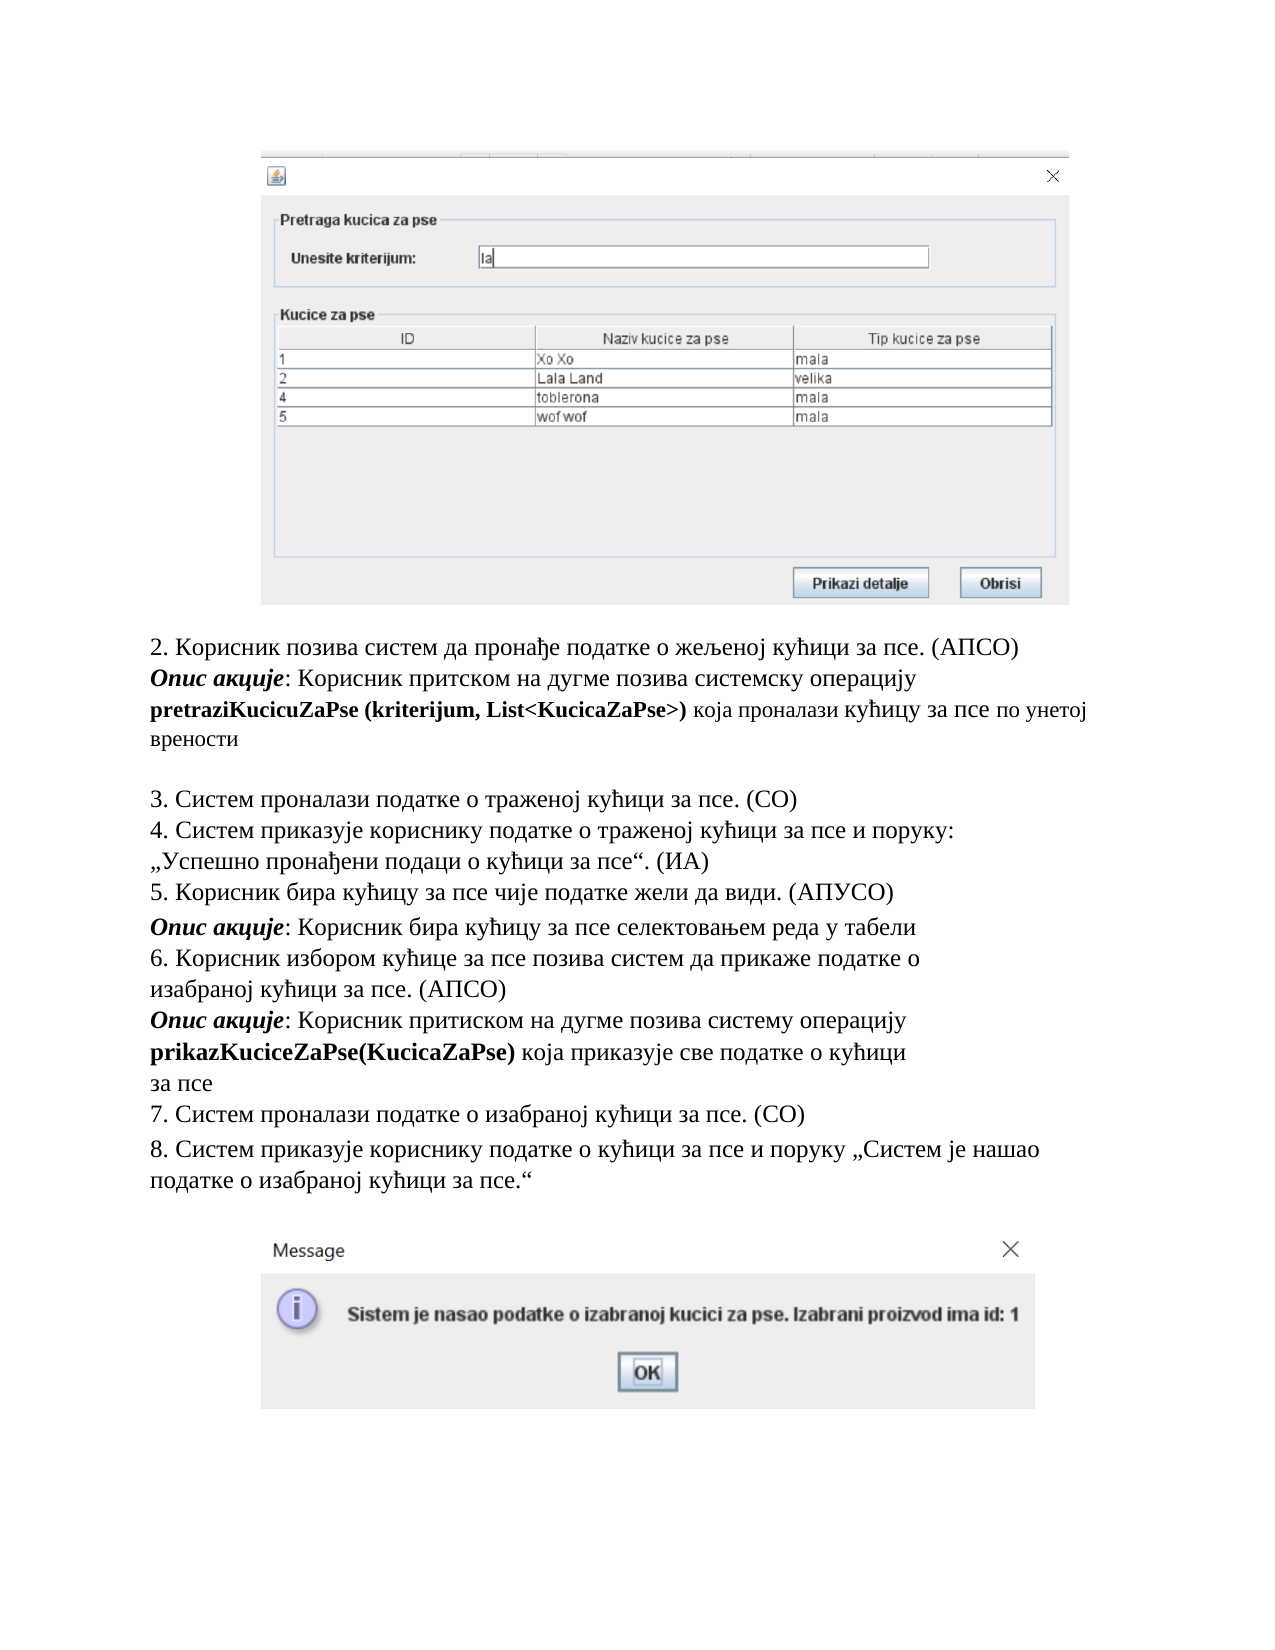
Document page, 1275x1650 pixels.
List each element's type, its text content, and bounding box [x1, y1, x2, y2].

text Опис акције: Корисник притском на дугме позива системску операцију pretraziKucicuZaPse (kriterijum, List<KucicaZaPse>) која проналази кућицу за псе по унетој врености [150, 663, 1097, 752]
text Опис акције: Корисник притиском на дугме позива систему операцију prikazKuciceZaPse(KucicaZaPse) која приказује све податке о кућици за псе [150, 1006, 909, 1096]
picture [260, 1229, 1035, 1409]
list Корисник позива систем да пронађе податке о жељеној кућици за псе. (АПСО) [150, 632, 1177, 661]
list Систем проналази податке о изабраној кућици за псе. (СО) [150, 1099, 1177, 1127]
text Опис акције: Корисник бира кућицу за псе селектовањем реда у табели [150, 912, 1177, 941]
list Систем проналази податке о траженоj кућици за псе. (СО) [150, 784, 1177, 813]
list Систем приказује кориснику податке о кућици за псе и поруку „Систем је нашао податке о изабраној кућици за псе.“ [150, 1134, 1114, 1193]
picture [260, 150, 1070, 605]
list Корисник бира кућицу за псе чије податке жели да види. (АПУСО) [150, 877, 1177, 906]
list Корисник избором кућице за псе позива систем да прикаже податке о изабраној кућици за псе. (АПСО) [150, 943, 1005, 1003]
list Систем приказује кориснику податке о траженоj кућици за псе и поруку: „Успешно пронађени подаци о кућици за псе“. (ИА) [150, 815, 1044, 875]
